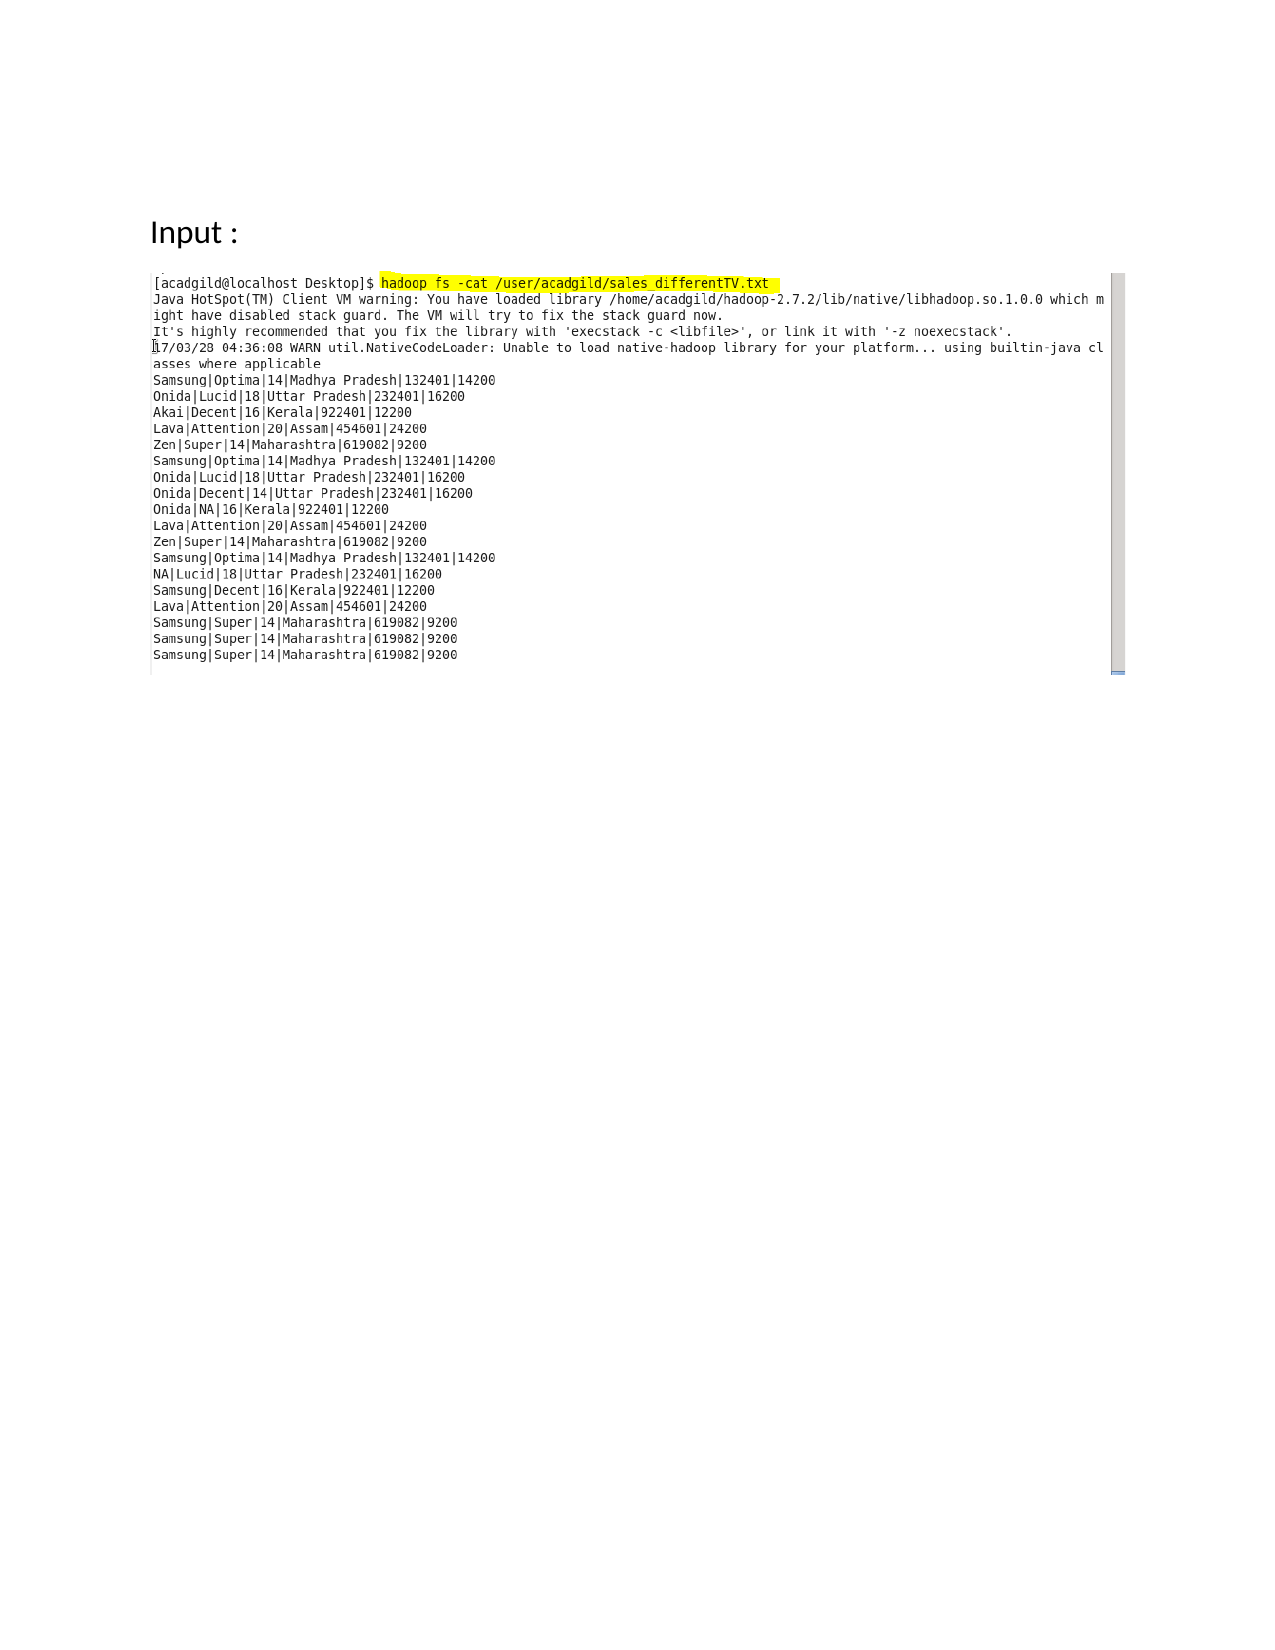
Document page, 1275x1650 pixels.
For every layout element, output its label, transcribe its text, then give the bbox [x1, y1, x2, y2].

text Input : [150, 211, 1125, 251]
picture [150, 271, 1125, 675]
